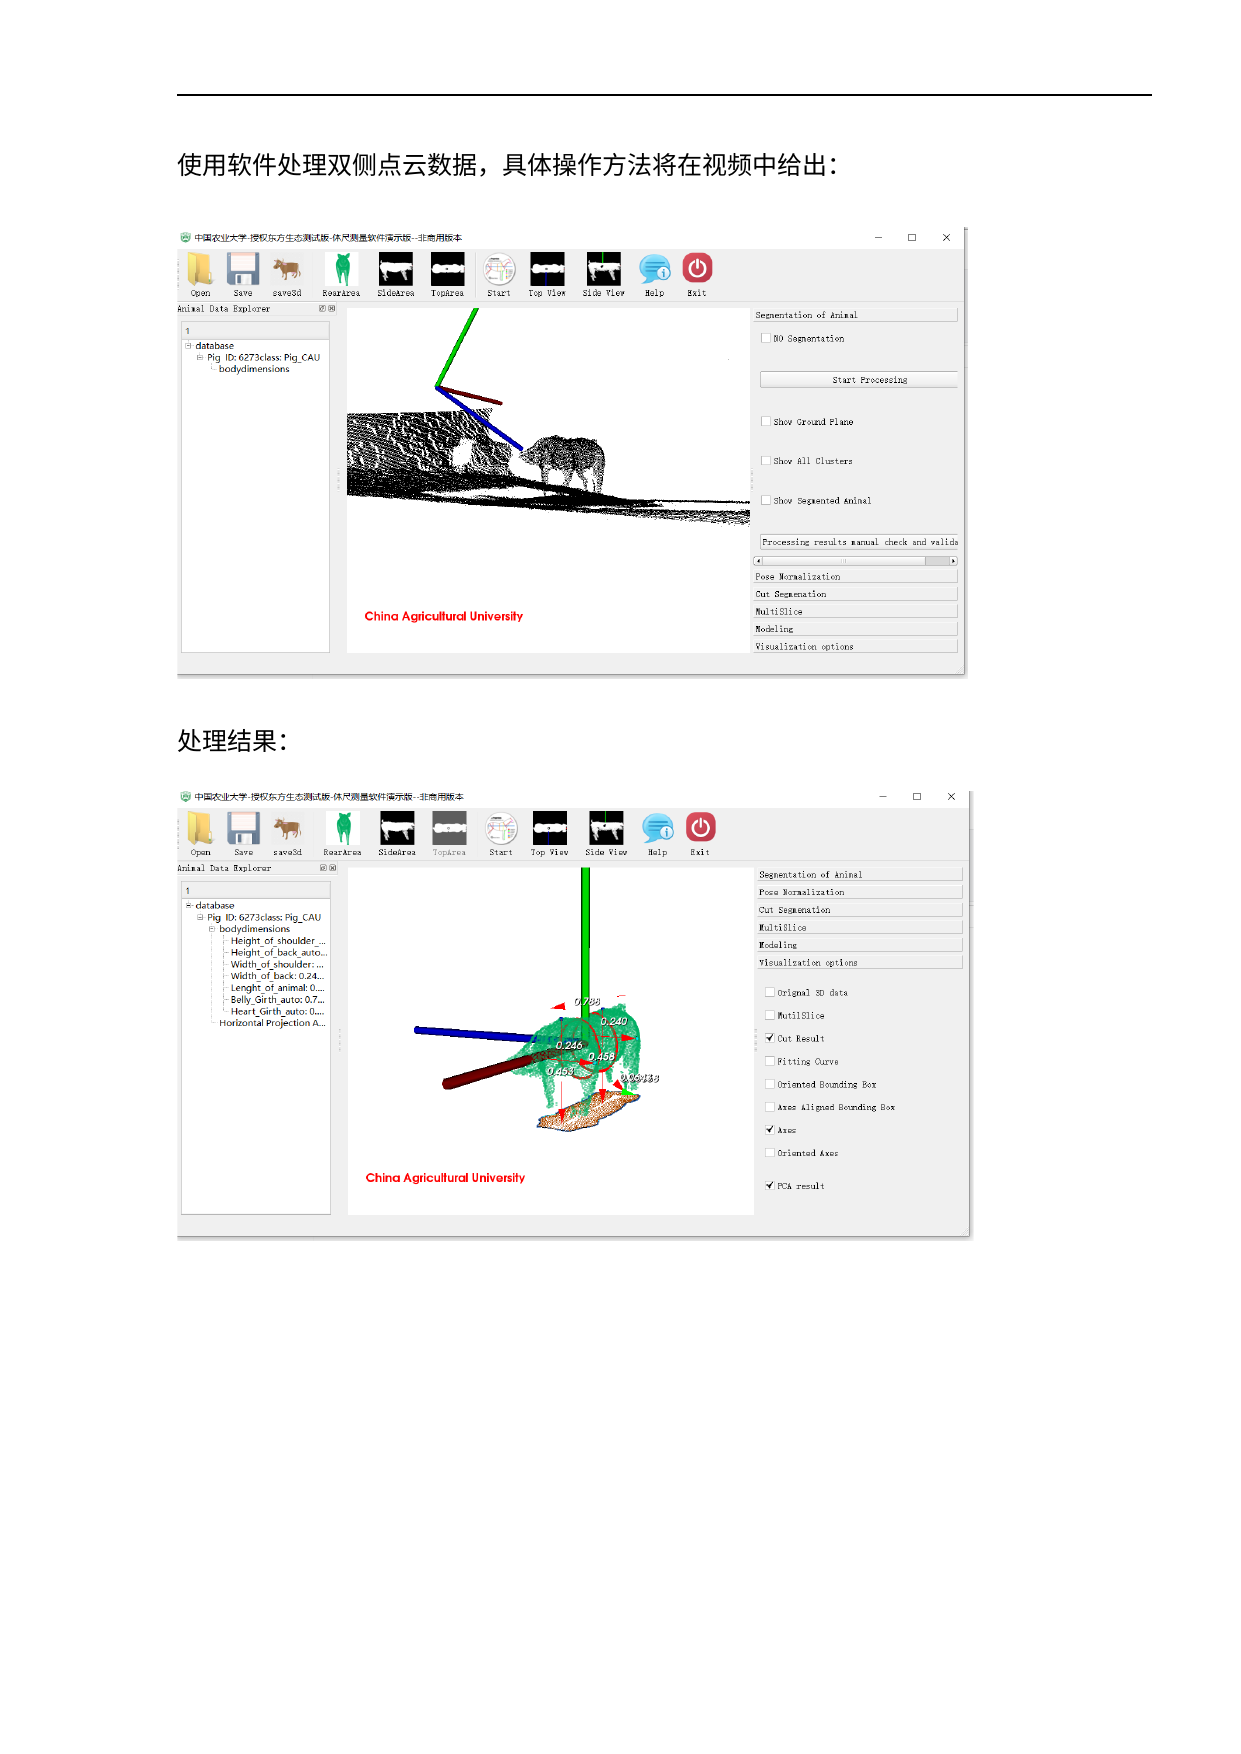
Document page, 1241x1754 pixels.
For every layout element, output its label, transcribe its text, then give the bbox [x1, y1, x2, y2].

text 处理结果： [177, 705, 1152, 773]
picture [177, 791, 974, 1241]
picture [177, 227, 968, 679]
text 使用软件处理双侧点云数据，具体操作方法将在视频中给出： [177, 129, 1152, 197]
